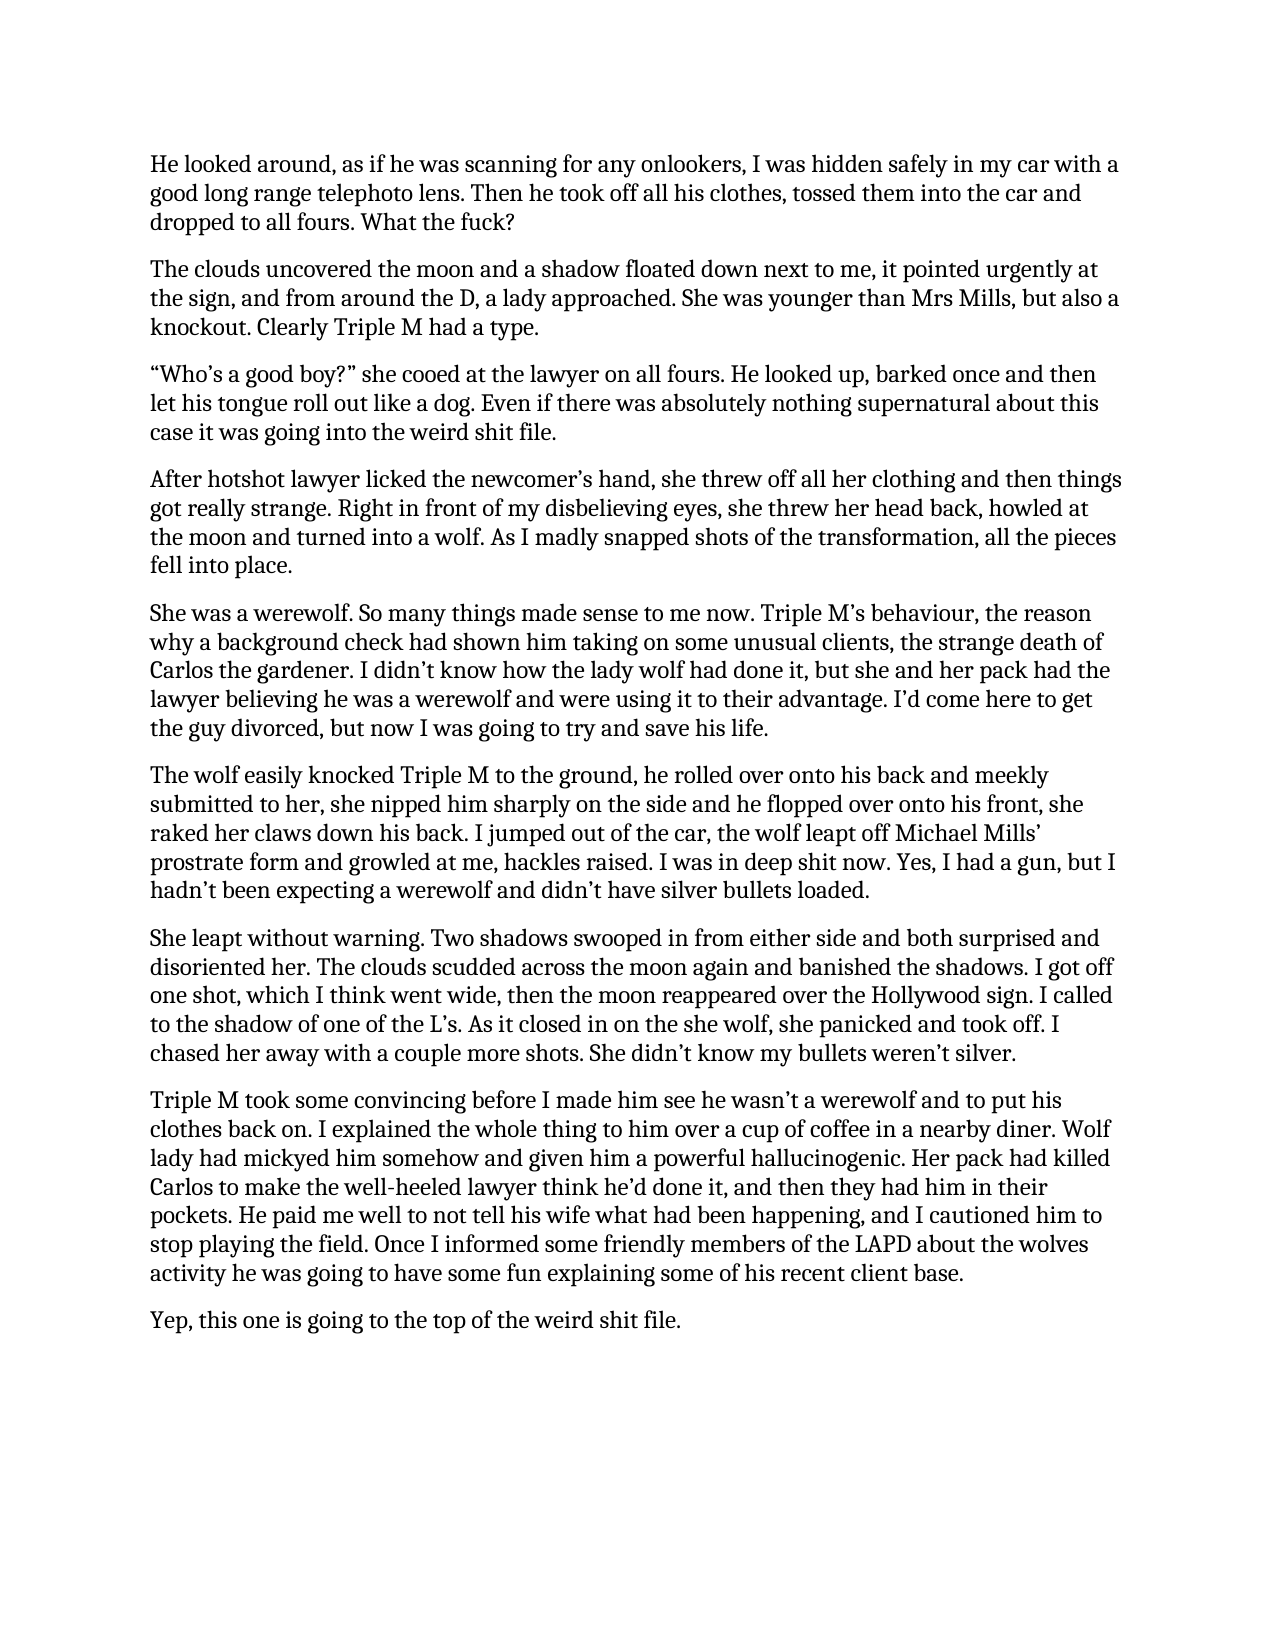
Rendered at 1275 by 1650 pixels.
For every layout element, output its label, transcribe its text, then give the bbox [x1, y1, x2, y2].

text After hotshot lawyer licked the newcomer’s hand, she threw off all her clothing and then things got really strange. Right in front of my disbelieving eyes, she threw her head back, howled at the moon and turned into a wolf. As I madly snapped shots of the transformation, all the pieces fell into place. [150, 465, 1125, 580]
text The wolf easily knocked Triple M to the ground, he rolled over onto his back and meekly submitted to her, she nipped him sharply on the side and he flopped over onto his front, she raked her claws down his back. I jumped out of the car, the wolf leapt off Michael Mills’ prostrate form and growled at me, hackles raised. I was in deep shit now. Yes, I had a gun, but I hadn’t been expecting a werewolf and didn’t have silver bullets loaded. [150, 761, 1125, 905]
text Triple M took some convincing before I made him see he wasn’t a werewolf and to put his clothes back on. I explained the whole thing to him over a cup of coffee in a nearby diner. Wolf lady had mickyed him somehow and given him a powerful hallucinogenic. Her pack had killed Carlos to make the well-heeled lawyer think he’d done it, and then they had him in their pockets. He paid me well to not tell his wife what had been happening, and I cautioned him to stop playing the field. Once I informed some friendly members of the LAPD about the wolves activity he was going to have some fun explaining some of his recent client base. [150, 1086, 1125, 1287]
text He looked around, as if he was scanning for any onlookers, I was hidden safely in my car with a good long range telephoto lens. Then he took off all his clothes, tossed them into the car and dropped to all fours. What the fuck? [150, 150, 1125, 236]
text The clouds uncovered the moon and a shadow floated down next to me, it pointed urgently at the sign, and from around the D, a lady approached. She was younger than Mrs Mills, but also a knockout. Clearly Triple M had a type. [150, 255, 1125, 341]
text “Who’s a good boy?” she cooed at the lawyer on all fours. He looked up, barked once and then let his tongue roll out like a dog. Even if there was absolutely nothing supernatural about this case it was going into the weird shit file. [150, 360, 1125, 446]
text She leapt without warning. Two shadows swooped in from either side and both surprised and disoriented her. The clouds scudded across the moon again and banished the shadows. I got off one shot, which I think went wide, then the moon reappeared over the Hollywood sign. I called to the shadow of one of the L’s. As it closed in on the she wolf, she panicked and took off. I chased her away with a couple more shots. She didn’t know my bullets weren’t silver. [150, 924, 1125, 1067]
text Yep, this one is going to the top of the weird shit file. [150, 1306, 1125, 1335]
text She was a werewolf. So many things made sense to me now. Triple M’s behaviour, the reason why a background check had shown him taking on some unusual clients, the strange death of Carlos the gardener. I didn’t know how the lady wolf had done it, but she and her pack had the lawyer believing he was a werewolf and were using it to their advantage. I’d come here to get the guy divorced, but now I was going to try and save his life. [150, 599, 1125, 742]
